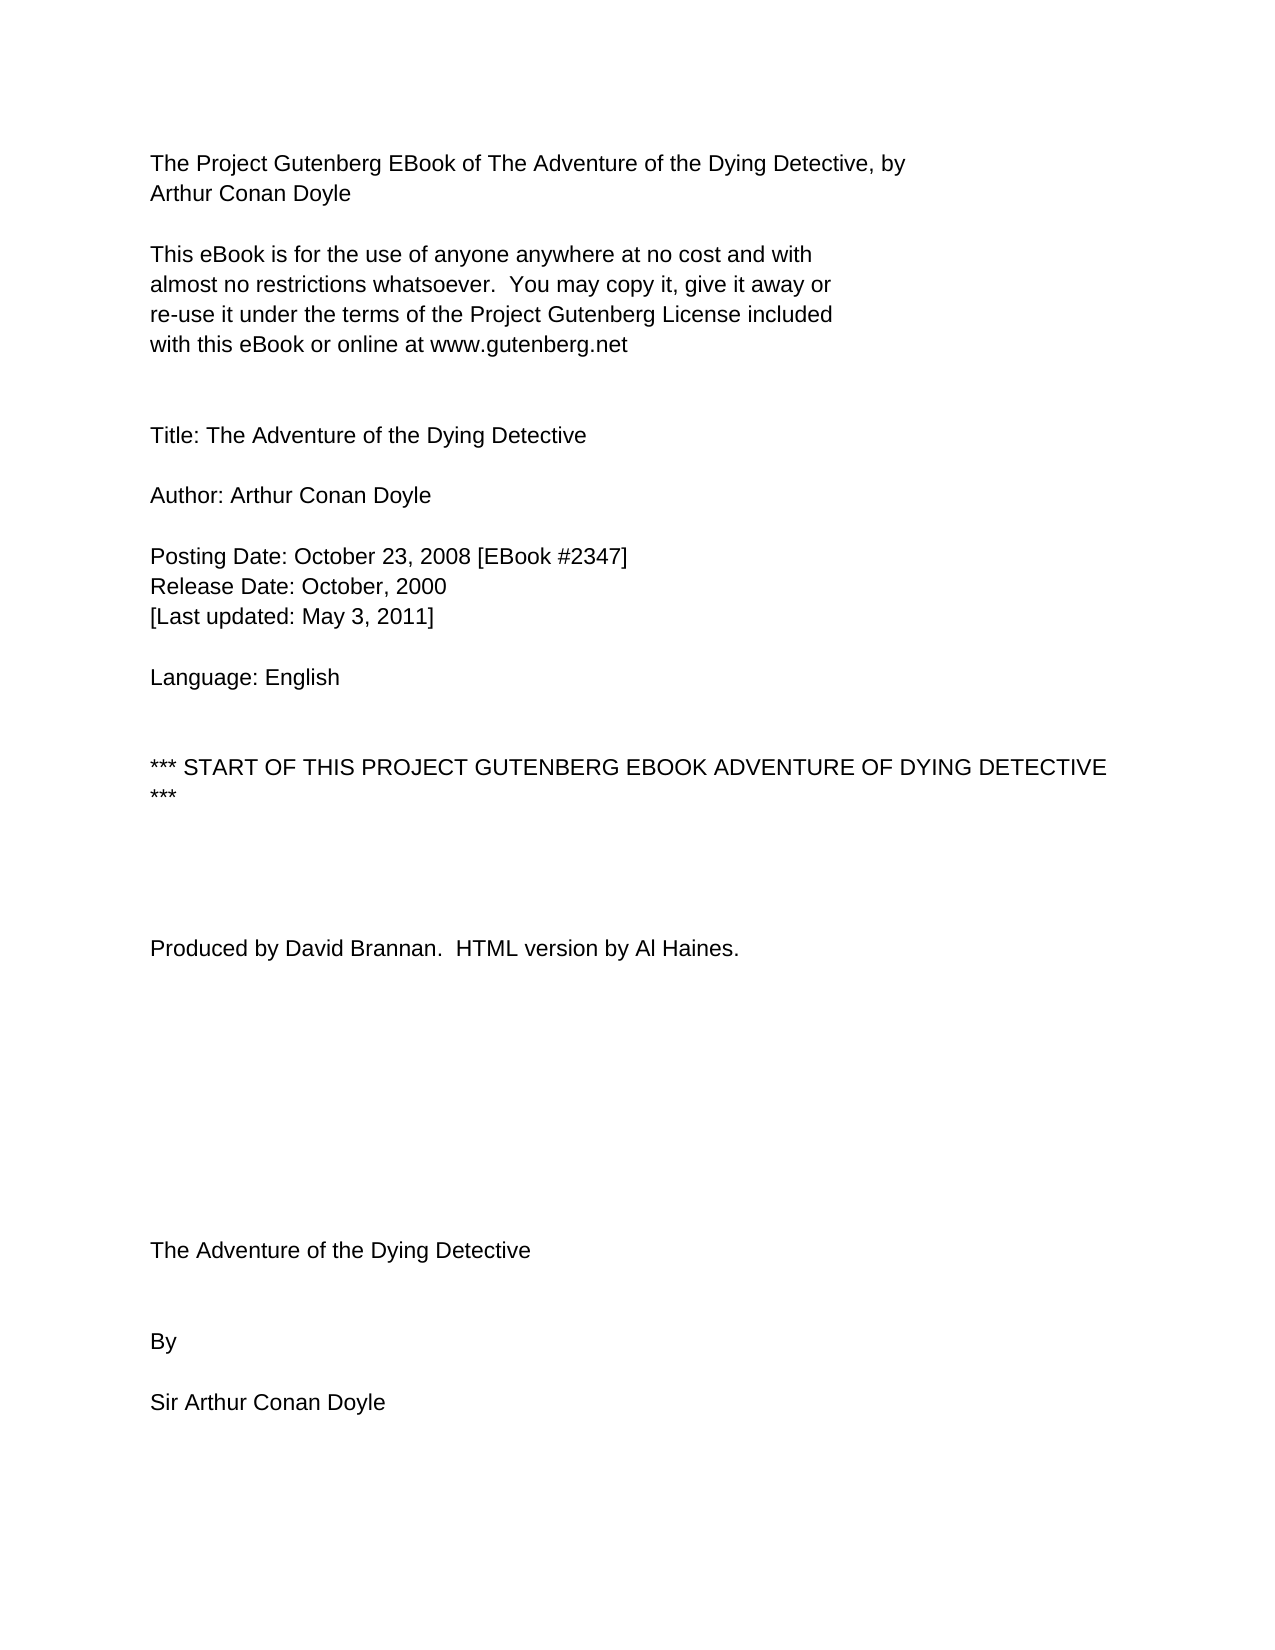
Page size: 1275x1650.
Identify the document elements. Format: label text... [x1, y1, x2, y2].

text almost no restrictions whatsoever. You may copy it, give it away or [150, 271, 1125, 297]
text Author: Arthur Conan Doyle [150, 482, 1125, 509]
text *** START OF THIS PROJECT GUTENBERG EBOOK ADVENTURE OF DYING DETECTIVE *** [150, 754, 1125, 811]
text Posting Date: October 23, 2008 [EBook #2347] [150, 543, 1125, 569]
text Release Date: October, 2000 [150, 573, 1125, 599]
text Produced by David Brannan. HTML version by Al Haines. [150, 935, 1125, 962]
text Title: The Adventure of the Dying Detective [150, 422, 1125, 448]
text ﻿The Project Gutenberg EBook of The Adventure of the Dying Detective, by [150, 150, 1125, 176]
text The Adventure of the Dying Detective [150, 1237, 1125, 1264]
text with this eBook or online at www.gutenberg.net [150, 331, 1125, 358]
text Arthur Conan Doyle [150, 180, 1125, 207]
text Language: English [150, 663, 1125, 690]
text This eBook is for the use of anyone anywhere at no cost and with [150, 241, 1125, 267]
text [Last updated: May 3, 2011] [150, 603, 1125, 629]
text Sir Arthur Conan Doyle [150, 1388, 1125, 1415]
text re-use it under the terms of the Project Gutenberg License included [150, 301, 1125, 327]
text By [150, 1328, 1125, 1354]
